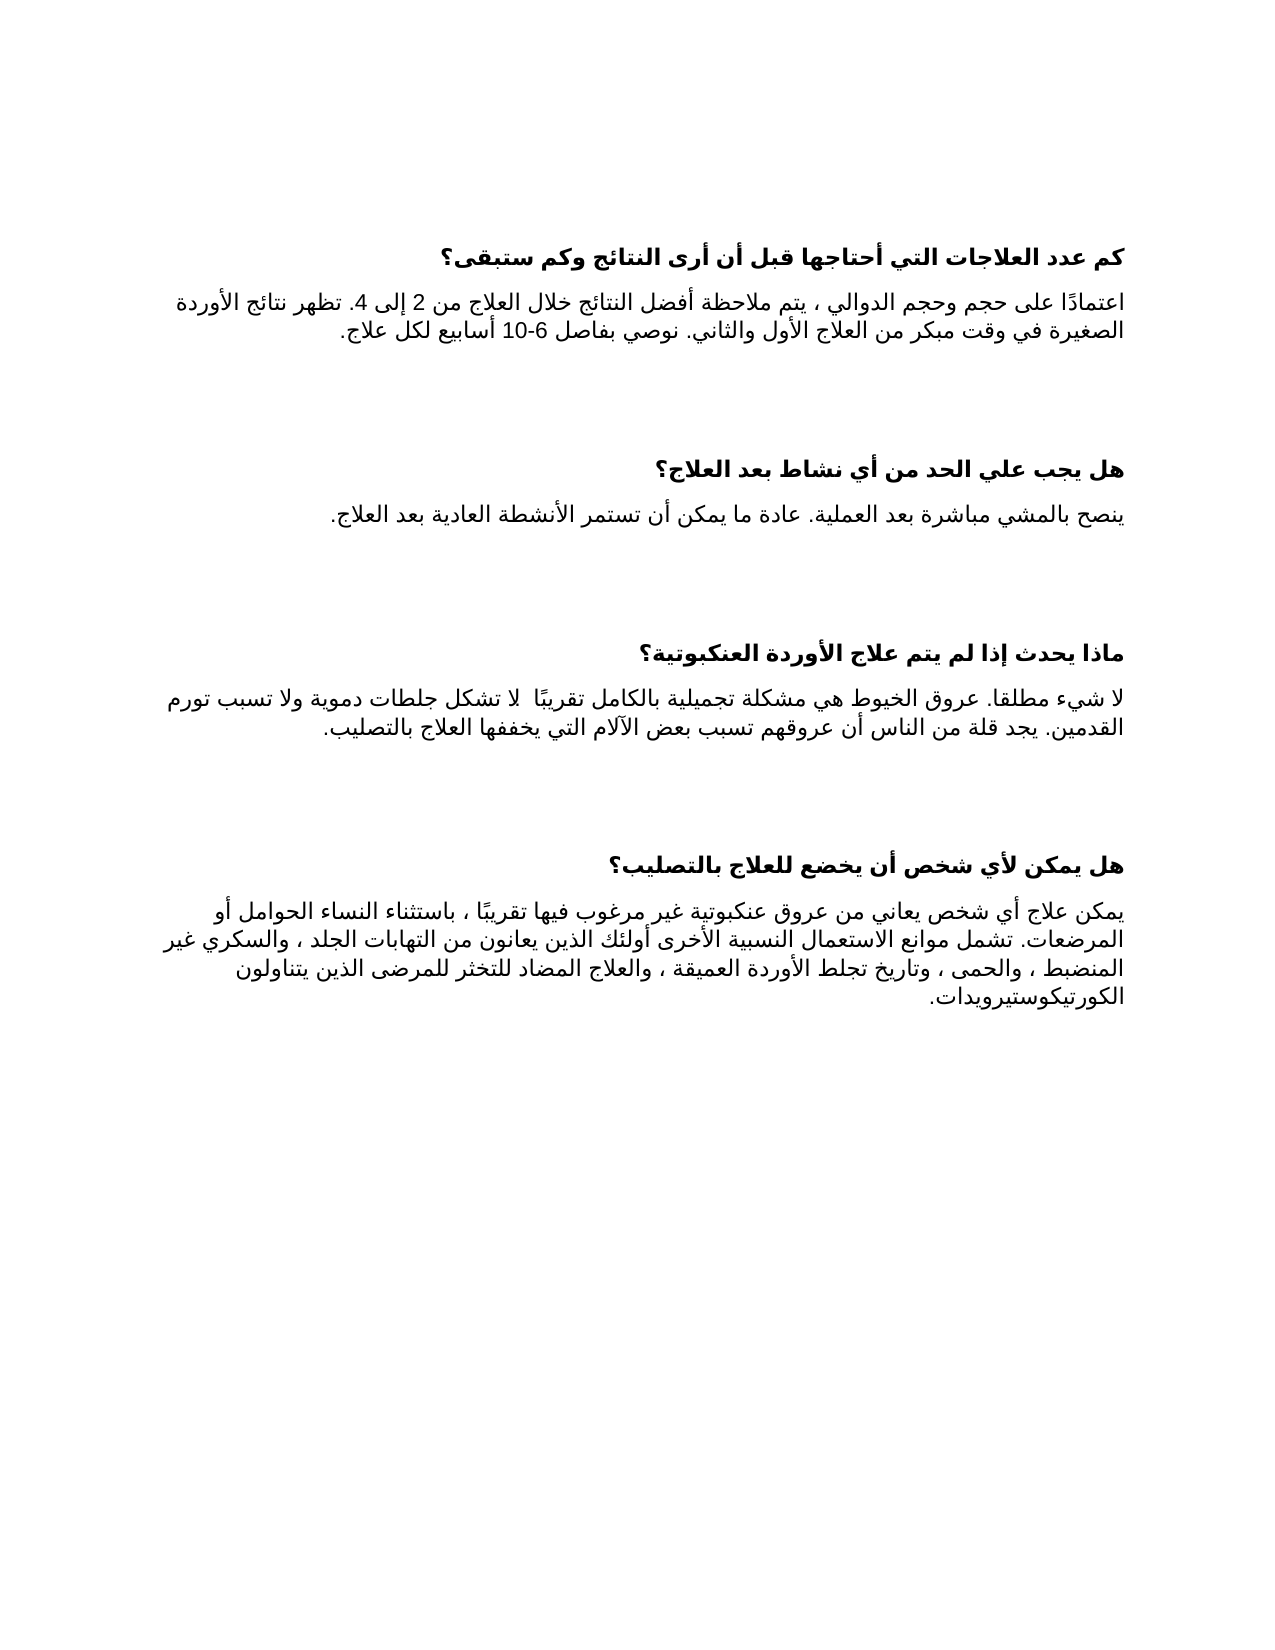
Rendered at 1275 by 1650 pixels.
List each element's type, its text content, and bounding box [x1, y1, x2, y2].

text لا شيء مطلقا. عروق الخيوط هي مشكلة تجميلية بالكامل تقريبًا. لا تشكل جلطات دموية ولا تسبب تورم القدمين. يجد قلة من الناس أن عروقهم تسبب بعض الآلام التي يخففها العلاج بالتصليب. [150, 685, 1125, 740]
text ماذا يحدث إذا لم يتم علاج الأوردة العنكبوتية؟ [150, 640, 1125, 666]
text هل يمكن لأي شخص أن يخضع للعلاج بالتصليب؟ [150, 852, 1125, 879]
text كم عدد العلاجات التي أحتاجها قبل أن أرى النتائج وكم ستبقى؟ [150, 244, 1125, 270]
text هل يجب علي الحد من أي نشاط بعد العلاج؟ [150, 456, 1125, 482]
text اعتمادًا على حجم وحجم الدوالي ، يتم ملاحظة أفضل النتائج خلال العلاج من 2 إلى 4. تظهر نتائج الأوردة الصغيرة في وقت مبكر من العلاج الأول والثاني. نوصي بفاصل 6-10 أسابيع لكل علاج. [150, 289, 1125, 344]
text ينصح بالمشي مباشرة بعد العملية. عادة ما يمكن أن تستمر الأنشطة العادية بعد العلاج. [150, 501, 1125, 528]
text يمكن علاج أي شخص يعاني من عروق عنكبوتية غير مرغوب فيها تقريبًا ، باستثناء النساء الحوامل أو المرضعات. تشمل موانع الاستعمال النسبية الأخرى أولئك الذين يعانون من التهابات الجلد ، والسكري غير المنضبط ، والحمى ، وتاريخ تجلط الأوردة العميقة ، والعلاج المضاد للتخثر للمرضى الذين يتناولون الكورتيكوستيرويدات. [150, 898, 1125, 1009]
